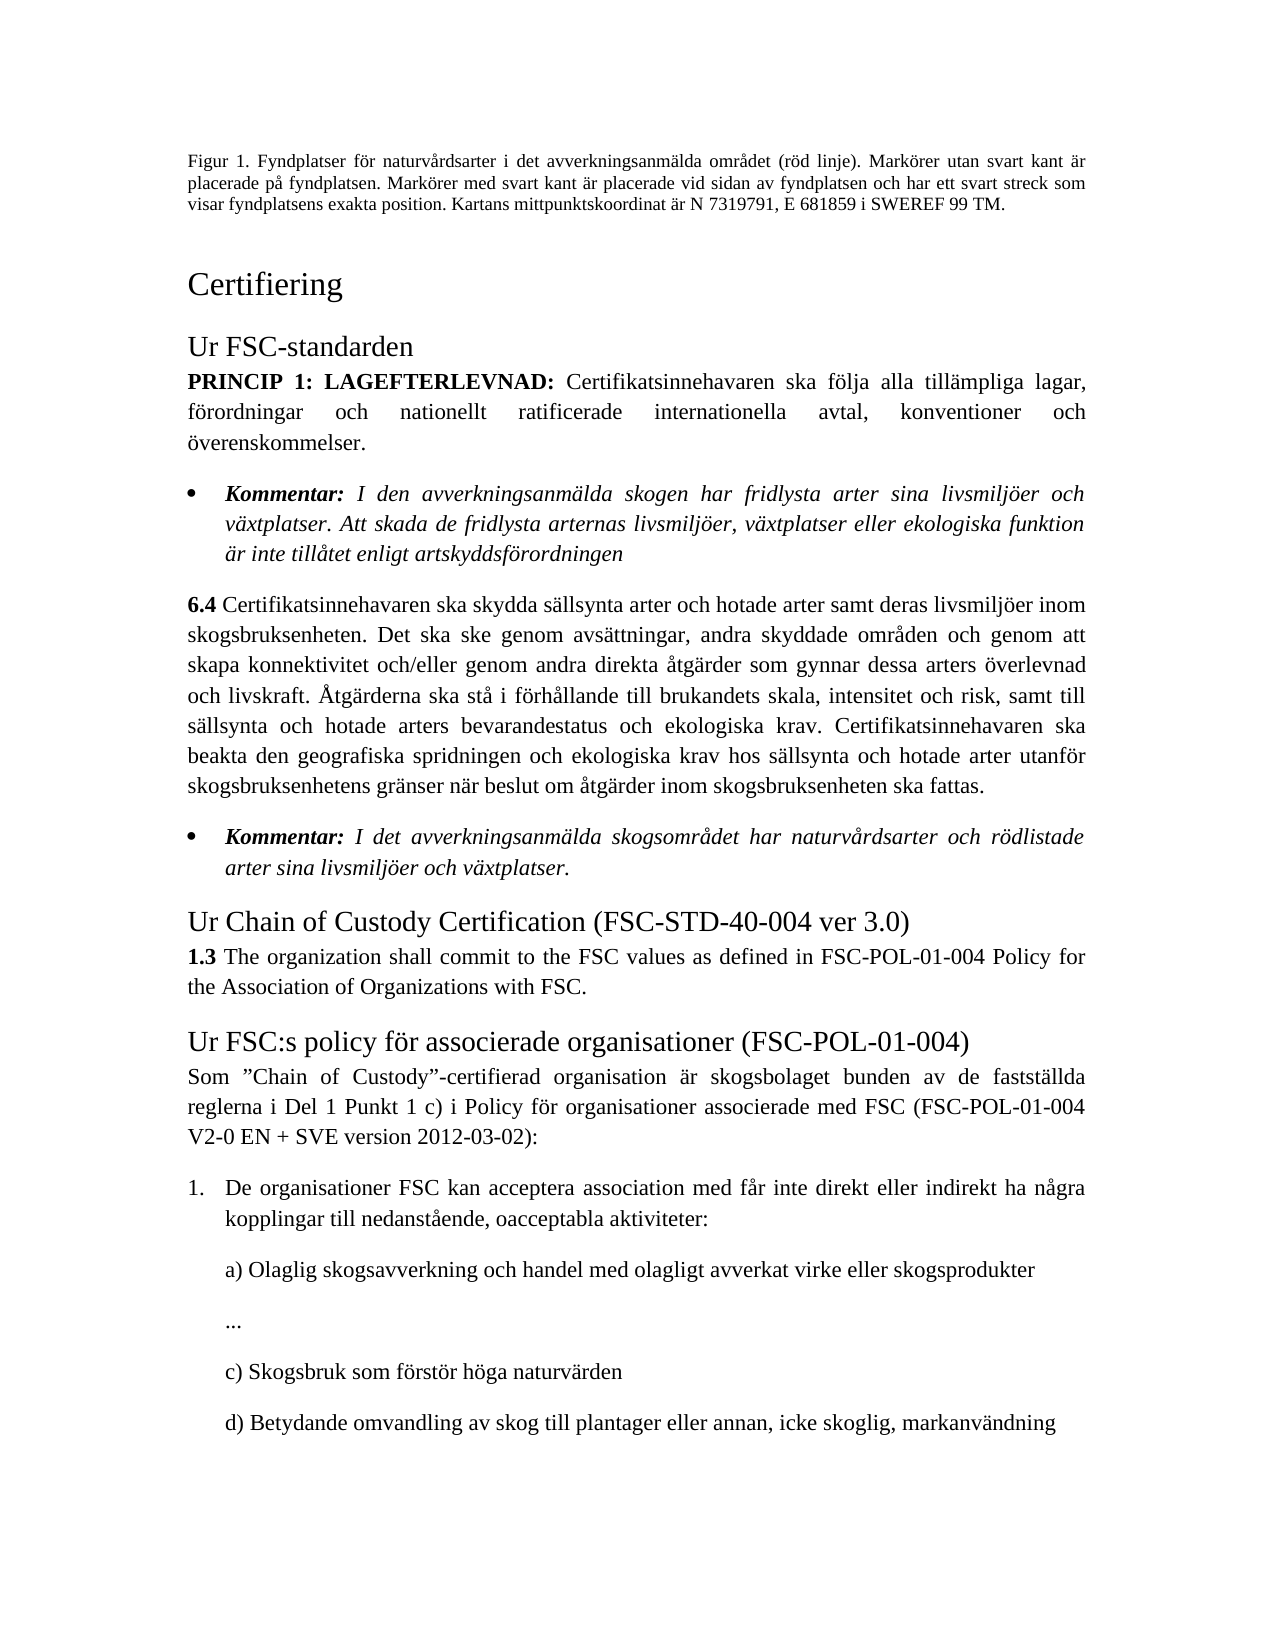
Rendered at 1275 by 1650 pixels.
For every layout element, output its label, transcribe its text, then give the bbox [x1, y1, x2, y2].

subtitle Ur FSC-standarden [187, 329, 1087, 363]
text Figur 1. Fyndplatser för naturvårdsarter i det avverkningsanmälda området (röd linje). Markörer utan svart kant är placerade på fyndplatsen. Markörer med svart kant är placerade vid sidan av fyndplatsen och har ett svart streck som visar fyndplatsens exakta position. Kartans mittpunktskoordinat är N 7319791, E 681859 i SWEREF 99 TM. [187, 150, 1087, 215]
list De organisationer FSC kan acceptera association med får inte direkt eller indirekt ha några kopplingar till nedanstående, oacceptabla aktiviteter: [187, 1174, 1087, 1231]
text PRINCIP 1: LAGEFTERLEVNAD: Certifikatsinnehavaren ska följa alla tillämpliga lagar, förordningar och nationellt ratificerade internationella avtal, konventioner och överenskommelser. [187, 368, 1087, 455]
text 6.4 Certifikatsinnehavaren ska skydda sällsynta arter och hotade arter samt deras livsmiljöer inom skogsbruksenheten. Det ska ske genom avsättningar, andra skyddade områden och genom att skapa konnektivitet och/eller genom andra direkta åtgärder som gynnar dessa arters överlevnad och livskraft. Åtgärderna ska stå i förhållande till brukandets skala, intensitet och risk, samt till sällsynta och hotade arters bevarandestatus och ekologiska krav. Certifikatsinnehavaren ska beakta den geografiska spridningen och ekologiska krav hos sällsynta och hotade arter utanför skogsbruksenhetens gränser när beslut om åtgärder inom skogsbruksenheten ska fattas. [187, 591, 1087, 799]
subtitle Ur Chain of Custody Certification (FSC-STD-40-004 ver 3.0) [187, 904, 1087, 938]
text c) Skogsbruk som förstör höga naturvärden [225, 1358, 1087, 1384]
list Kommentar: I det avverkningsanmälda skogsområdet har naturvårdsarter och rödlistade arter sina livsmiljöer och växtplatser. [187, 823, 1087, 880]
text Som ”Chain of Custody”-certifierad organisation är skogsbolaget bunden av de fastställda reglerna i Del 1 Punkt 1 c) i Policy för organisationer associerade med FSC (FSC-POL-01-004 V2-0 EN + SVE version 2012-03-02): [187, 1063, 1087, 1150]
list Kommentar: I den avverkningsanmälda skogen har fridlysta arter sina livsmiljöer och växtplatser. Att skada de fridlysta arternas livsmiljöer, växtplatser eller ekologiska funktion är inte tillåtet enligt artskyddsförordningen [187, 479, 1087, 566]
subtitle Ur FSC:s policy för associerade organisationer (FSC-POL-01-004) [187, 1024, 1087, 1058]
text 1.3 The organization shall commit to the FSC values as defined in FSC-POL-01-004 Policy for the Association of Organizations with FSC. [187, 943, 1087, 1000]
text ... [225, 1307, 1087, 1333]
text a) Olaglig skogsavverkning och handel med olagligt avverkat virke eller skogsprodukter [225, 1256, 1087, 1282]
subtitle Certifiering [187, 265, 1087, 303]
text d) Betydande omvandling av skog till plantager eller annan, icke skoglig, markanvändning [225, 1409, 1087, 1435]
